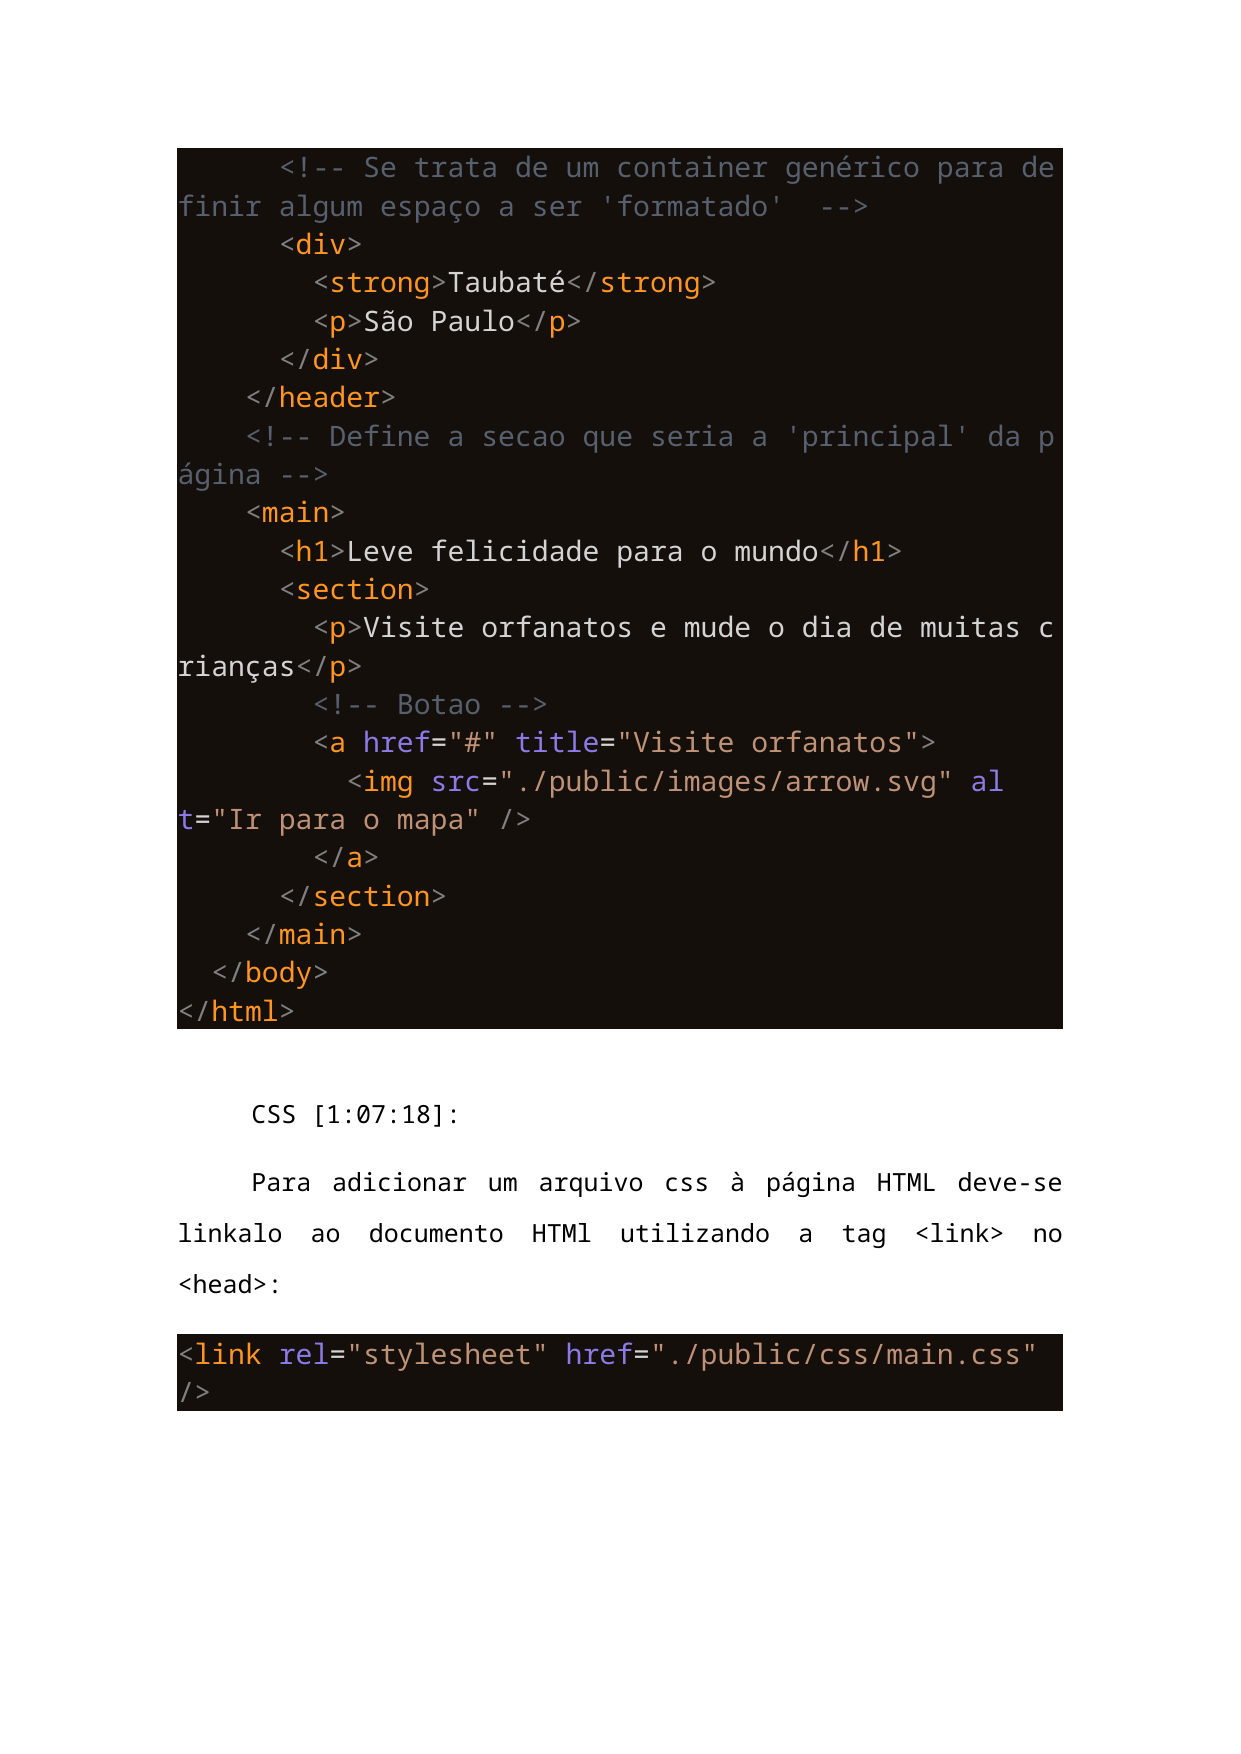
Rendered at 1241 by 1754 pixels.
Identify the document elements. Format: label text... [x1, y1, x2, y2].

text </main> [177, 914, 1063, 953]
text </a> [177, 838, 1063, 876]
text <main> [177, 493, 1063, 531]
text <img src="./public/images/arrow.svg" alt="Ir para o mapa" /> [177, 761, 1063, 838]
text <a href="#" title="Visite orfanatos"> [177, 723, 1063, 761]
text </div> [177, 339, 1063, 378]
text <strong>Taubaté</strong> [177, 263, 1063, 301]
text CSS [1:07:18]: [177, 1097, 1063, 1131]
text <section> [177, 569, 1063, 608]
text <!-- Botao --> [177, 684, 1063, 723]
text </html> [177, 991, 1063, 1029]
text </body> [177, 953, 1063, 991]
text Para adicionar um arquivo css à página HTML deve-se linkalo ao documento HTMl utilizando a tag <link> no <head>: [177, 1165, 1063, 1301]
text <p>Visite orfanatos e mude o dia de muitas crianças</p> [177, 608, 1063, 684]
text <h1>Leve felicidade para o mundo</h1> [177, 531, 1063, 569]
text <link rel="stylesheet" href="./public/css/main.css" /> [177, 1334, 1063, 1411]
text <p>São Paulo</p> [177, 301, 1063, 339]
text <div> [177, 224, 1063, 263]
text <!-- Se trata de um container genérico para definir algum espaço a ser 'formatado' --> [177, 148, 1063, 224]
text <!-- Define a secao que seria a 'principal' da página --> [177, 416, 1063, 493]
text </section> [177, 876, 1063, 914]
text </header> [177, 378, 1063, 416]
